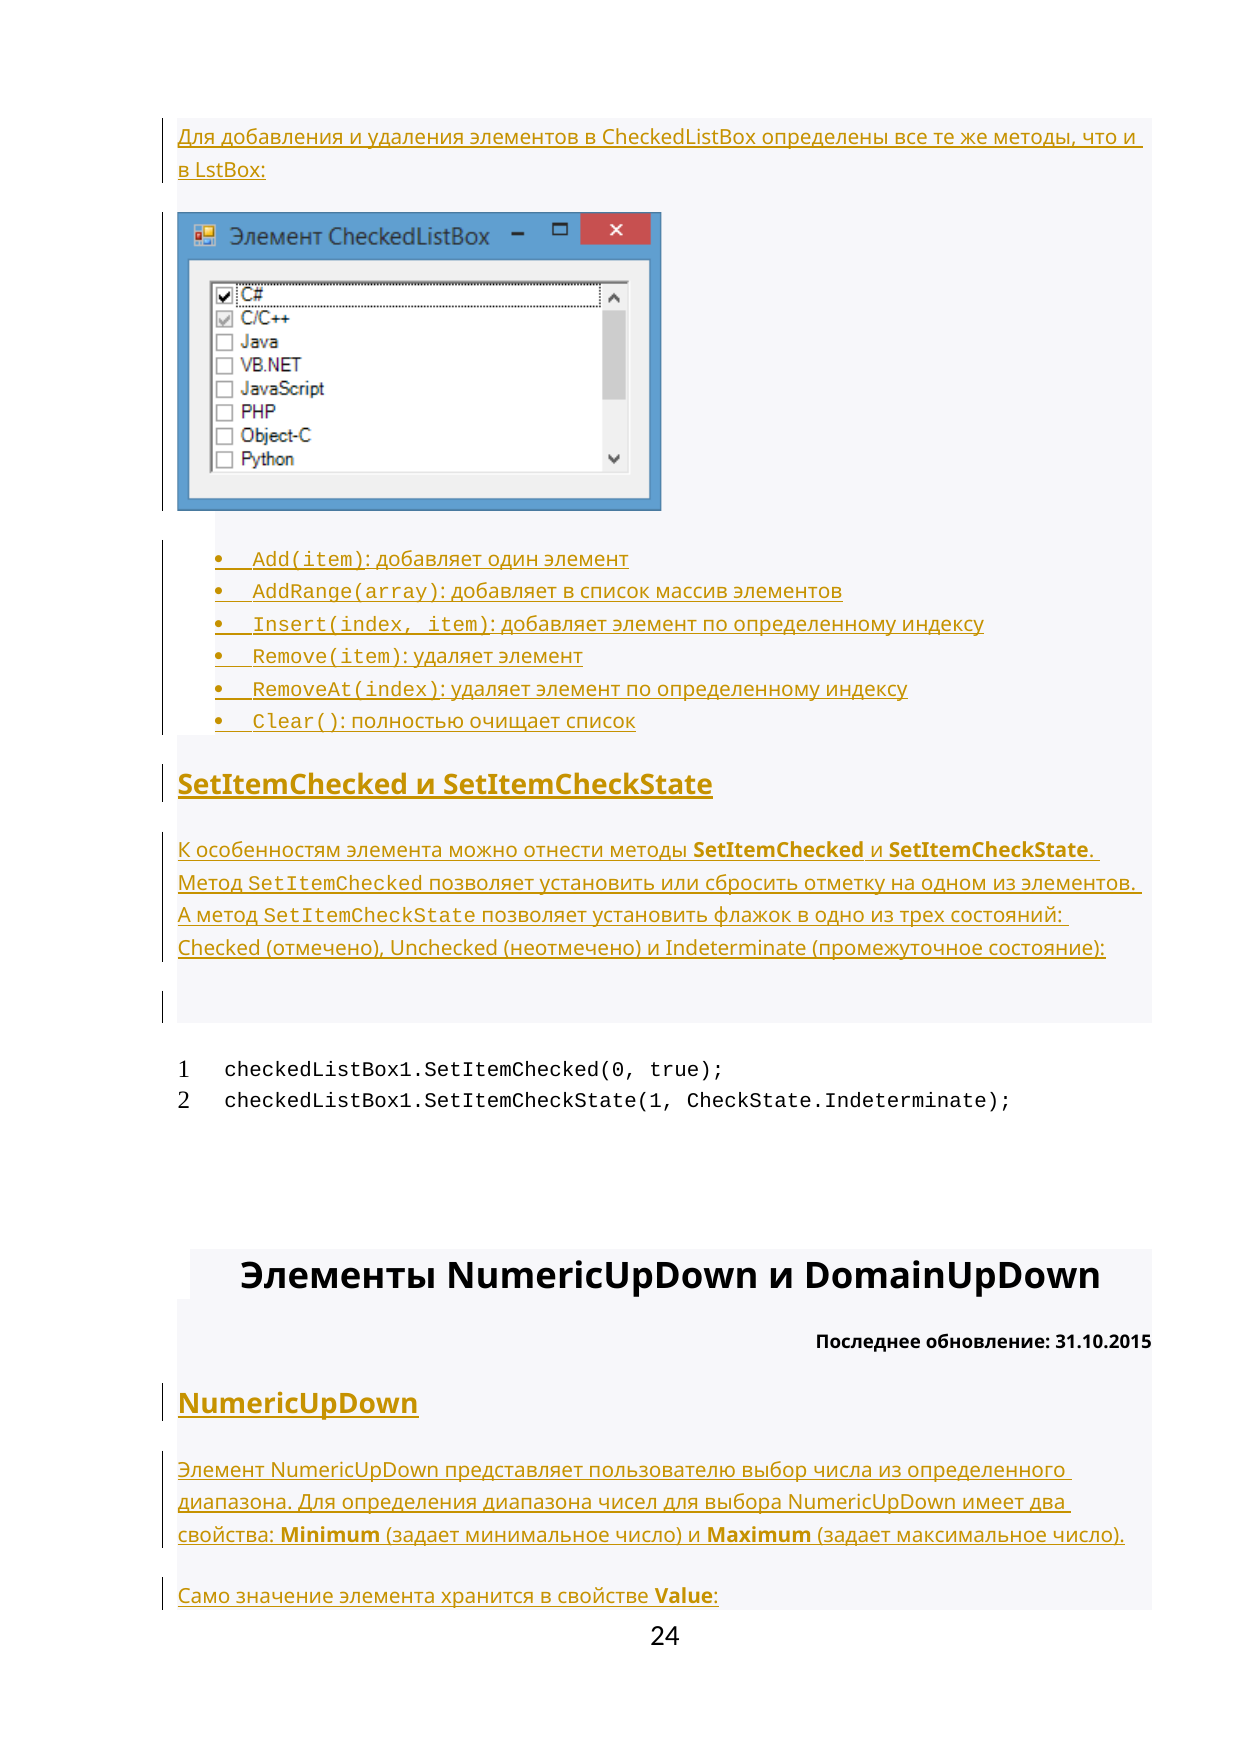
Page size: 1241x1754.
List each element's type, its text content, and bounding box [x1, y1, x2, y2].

picture [177, 212, 662, 511]
table_header 1 2 [177, 1053, 224, 1113]
text Последнее обновление: 31.10.2015 [177, 1328, 1152, 1354]
text Элементы NumericUpDown и DomainUpDown [190, 1249, 1152, 1299]
table_header checkedListBox1.SetItemChecked(0, true); checkedListBox1.SetItemCheckState(1, CheckState.Indeterminate); [224, 1053, 1240, 1113]
